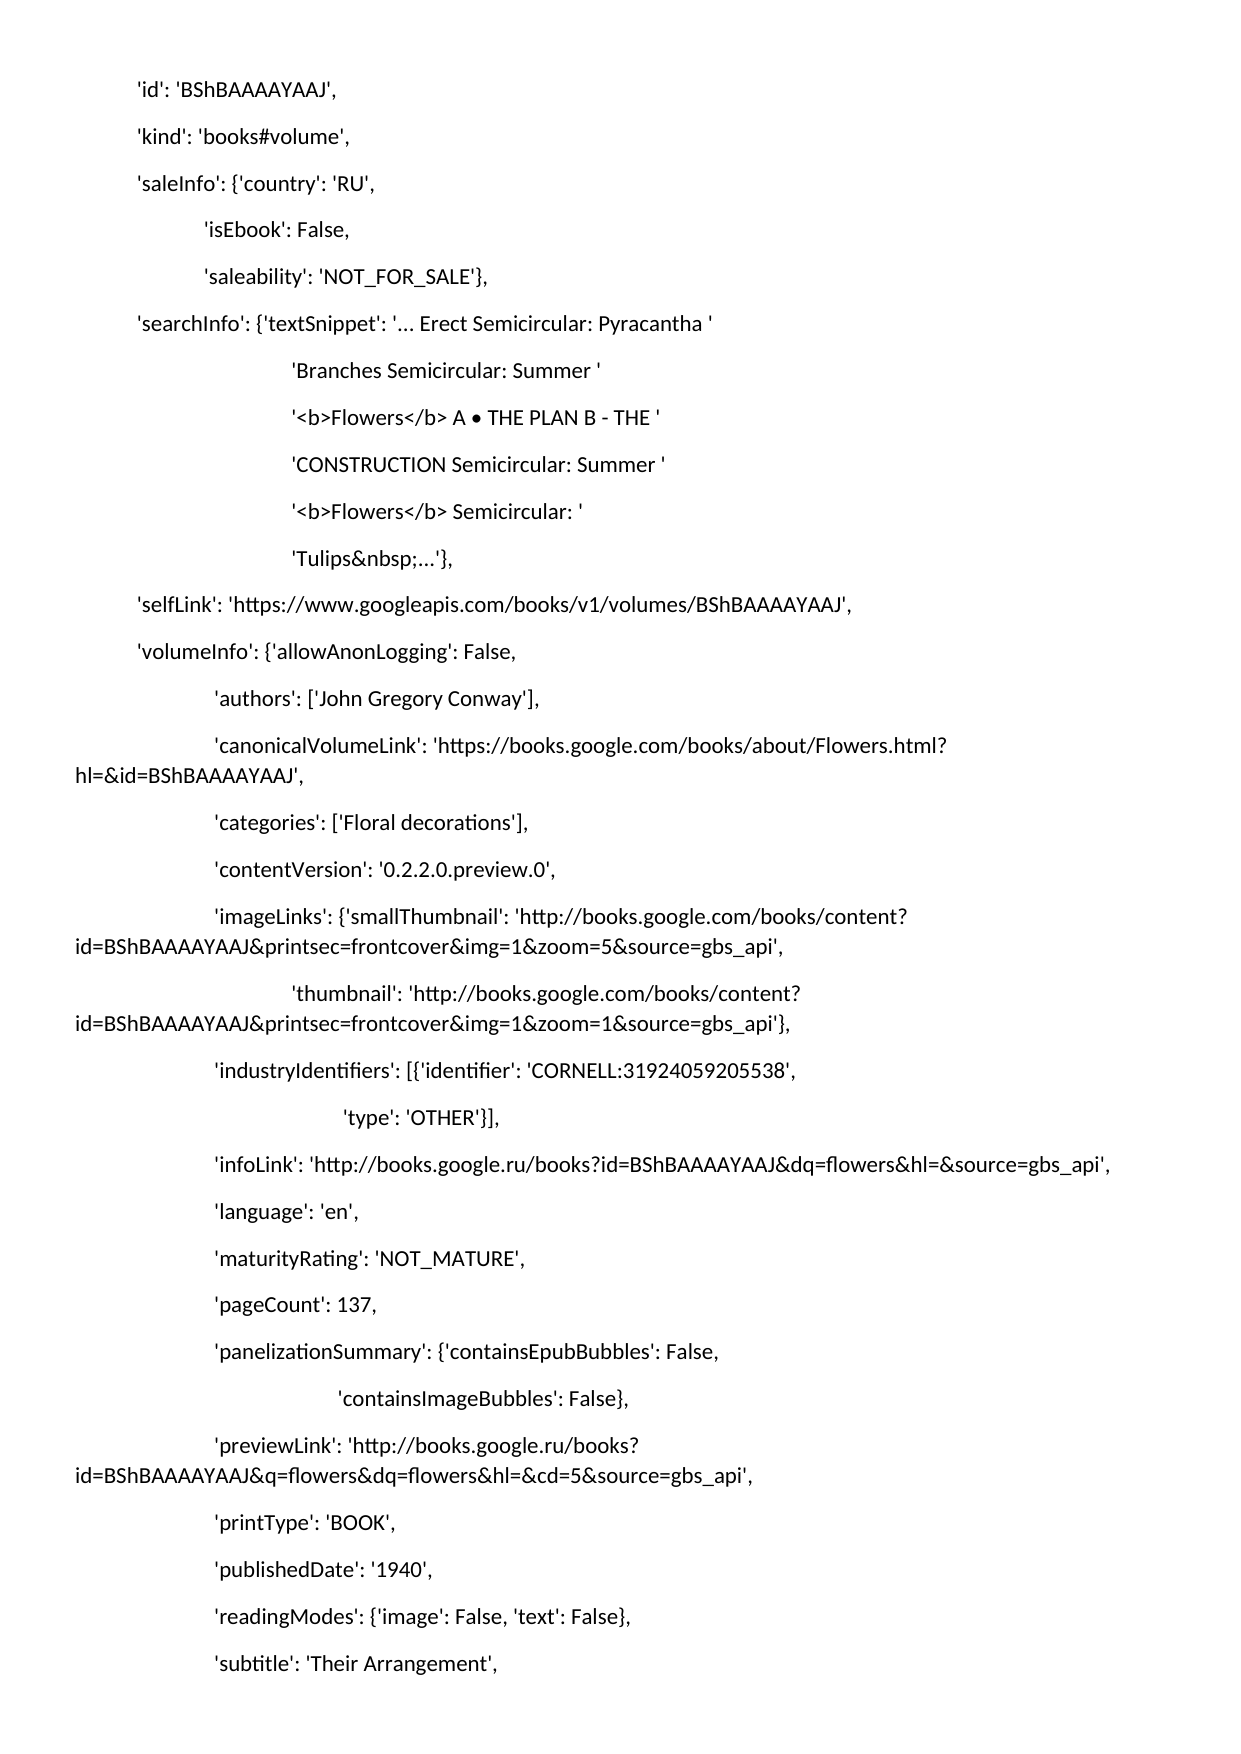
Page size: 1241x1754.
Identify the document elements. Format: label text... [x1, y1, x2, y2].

text 'subtitle': 'Their Arrangement', [75, 1649, 1165, 1677]
text 'canonicalVolumeLink': 'https://books.google.com/books/about/Flowers.html?hl=&id=BShBAAAAYAAJ', [75, 731, 1165, 789]
text 'imageLinks': {'smallThumbnail': 'http://books.google.com/books/content?id=BShBAAAAYAAJ&printsec=frontcover&img=1&zoom=5&source=gbs_api', [75, 902, 1165, 960]
text 'Tulips&nbsp;...'}, [75, 544, 1165, 572]
text 'previewLink': 'http://books.google.ru/books?id=BShBAAAAYAAJ&q=flowers&dq=flowers&hl=&cd=5&source=gbs_api', [75, 1431, 1165, 1489]
text 'id': 'BShBAAAAYAAJ', [75, 75, 1165, 103]
text 'type': 'OTHER'}], [75, 1103, 1165, 1131]
text 'CONSTRUCTION Semicircular: Summer ' [75, 450, 1165, 478]
text 'categories': ['Floral decorations'], [75, 808, 1165, 836]
text 'panelizationSummary': {'containsEpubBubbles': False, [75, 1337, 1165, 1366]
text 'readingModes': {'image': False, 'text': False}, [75, 1602, 1165, 1630]
text 'infoLink': 'http://books.google.ru/books?id=BShBAAAAYAAJ&dq=flowers&hl=&source=gbs_api', [75, 1150, 1165, 1178]
text '<b>Flowers</b> Semicircular: ' [75, 497, 1165, 525]
text 'volumeInfo': {'allowAnonLogging': False, [75, 637, 1165, 666]
text 'publishedDate': '1940', [75, 1555, 1165, 1583]
text 'isEbook': False, [75, 216, 1165, 244]
text 'contentVersion': '0.2.2.0.preview.0', [75, 855, 1165, 883]
text 'thumbnail': 'http://books.google.com/books/content?id=BShBAAAAYAAJ&printsec=frontcover&img=1&zoom=1&source=gbs_api'}, [75, 979, 1165, 1037]
text 'maturityRating': 'NOT_MATURE', [75, 1244, 1165, 1272]
text 'selfLink': 'https://www.googleapis.com/books/v1/volumes/BShBAAAAYAAJ', [75, 591, 1165, 619]
text 'searchInfo': {'textSnippet': '... Erect Semicircular: Pyracantha ' [75, 309, 1165, 337]
text 'authors': ['John Gregory Conway'], [75, 684, 1165, 712]
text '<b>Flowers</b> A • THE PLAN B - THE ' [75, 403, 1165, 431]
text 'containsImageBubbles': False}, [75, 1384, 1165, 1412]
text 'Branches Semicircular: Summer ' [75, 356, 1165, 384]
text 'kind': 'books#volume', [75, 122, 1165, 150]
text 'saleInfo': {'country': 'RU', [75, 169, 1165, 197]
text 'printType': 'BOOK', [75, 1508, 1165, 1536]
text 'pageCount': 137, [75, 1291, 1165, 1319]
text 'saleability': 'NOT_FOR_SALE'}, [75, 262, 1165, 291]
text 'industryIdentifiers': [{'identifier': 'CORNELL:31924059205538', [75, 1056, 1165, 1084]
text 'language': 'en', [75, 1197, 1165, 1225]
